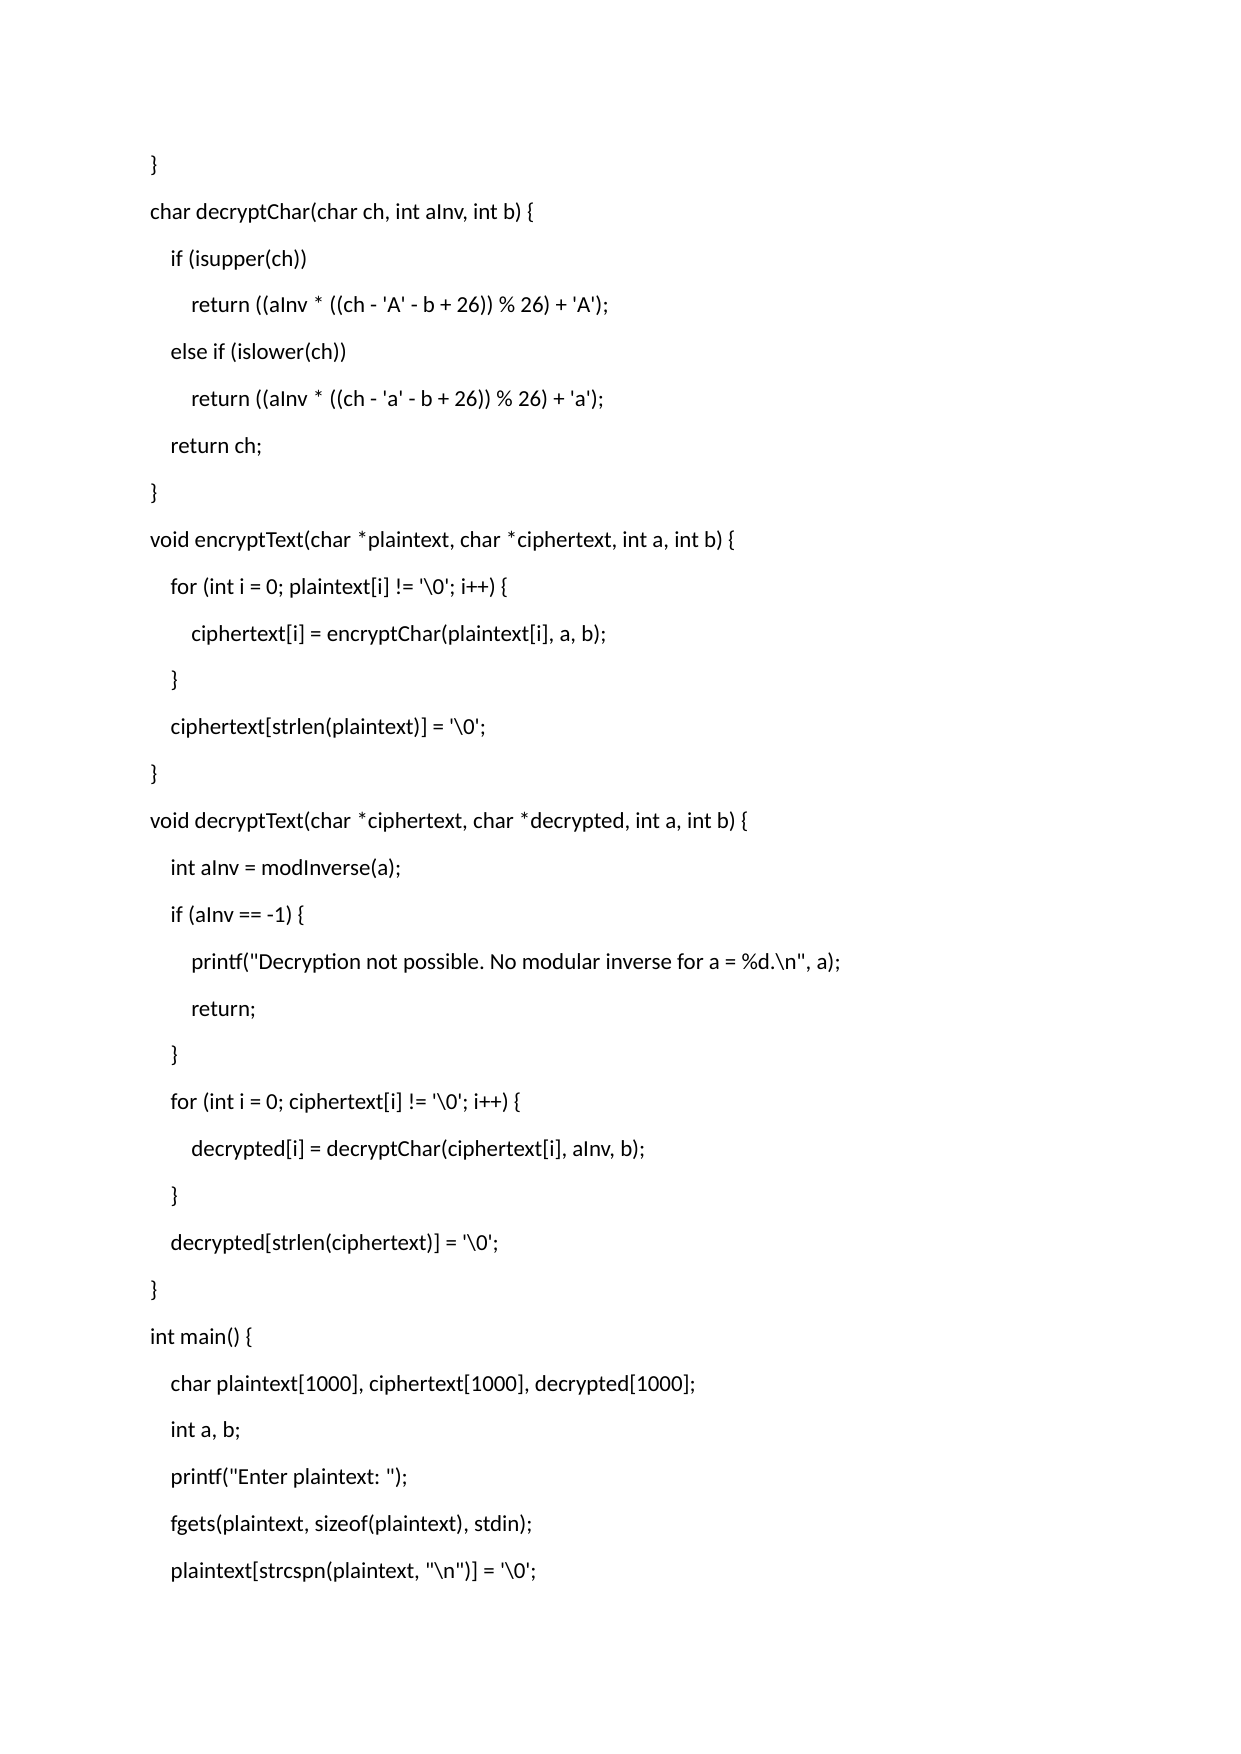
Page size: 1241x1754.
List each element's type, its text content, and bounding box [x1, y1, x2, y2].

text char plaintext[1000], ciphertext[1000], decrypted[1000]; [150, 1369, 1090, 1397]
text return; [150, 994, 1090, 1022]
text char decryptChar(char ch, int aInv, int b) { [150, 197, 1090, 225]
text if (aInv == -1) { [150, 900, 1090, 928]
text } [150, 1041, 1090, 1069]
text void decryptText(char *ciphertext, char *decrypted, int a, int b) { [150, 806, 1090, 834]
text } [150, 1181, 1090, 1209]
text for (int i = 0; ciphertext[i] != '\0'; i++) { [150, 1087, 1090, 1116]
text return ((aInv * ((ch - 'a' - b + 26)) % 26) + 'a'); [150, 384, 1090, 412]
text decrypted[strlen(ciphertext)] = '\0'; [150, 1228, 1090, 1256]
text void encryptText(char *plaintext, char *ciphertext, int a, int b) { [150, 525, 1090, 553]
text } [150, 666, 1090, 694]
text int main() { [150, 1322, 1090, 1350]
text int a, b; [150, 1416, 1090, 1444]
text fgets(plaintext, sizeof(plaintext), stdin); [150, 1509, 1090, 1537]
text printf("Decryption not possible. No modular inverse for a = %d.\n", a); [150, 947, 1090, 975]
text decrypted[i] = decryptChar(ciphertext[i], aInv, b); [150, 1134, 1090, 1162]
text } [150, 150, 1090, 178]
text int aInv = modInverse(a); [150, 853, 1090, 881]
text else if (islower(ch)) [150, 337, 1090, 366]
text } [150, 478, 1090, 506]
text for (int i = 0; plaintext[i] != '\0'; i++) { [150, 572, 1090, 600]
text } [150, 759, 1090, 787]
text ciphertext[strlen(plaintext)] = '\0'; [150, 712, 1090, 741]
text return ch; [150, 431, 1090, 459]
text if (isupper(ch)) [150, 244, 1090, 272]
text plaintext[strcspn(plaintext, "\n")] = '\0'; [150, 1556, 1090, 1584]
text return ((aInv * ((ch - 'A' - b + 26)) % 26) + 'A'); [150, 291, 1090, 319]
text ciphertext[i] = encryptChar(plaintext[i], a, b); [150, 619, 1090, 647]
text printf("Enter plaintext: "); [150, 1462, 1090, 1491]
text } [150, 1275, 1090, 1303]
